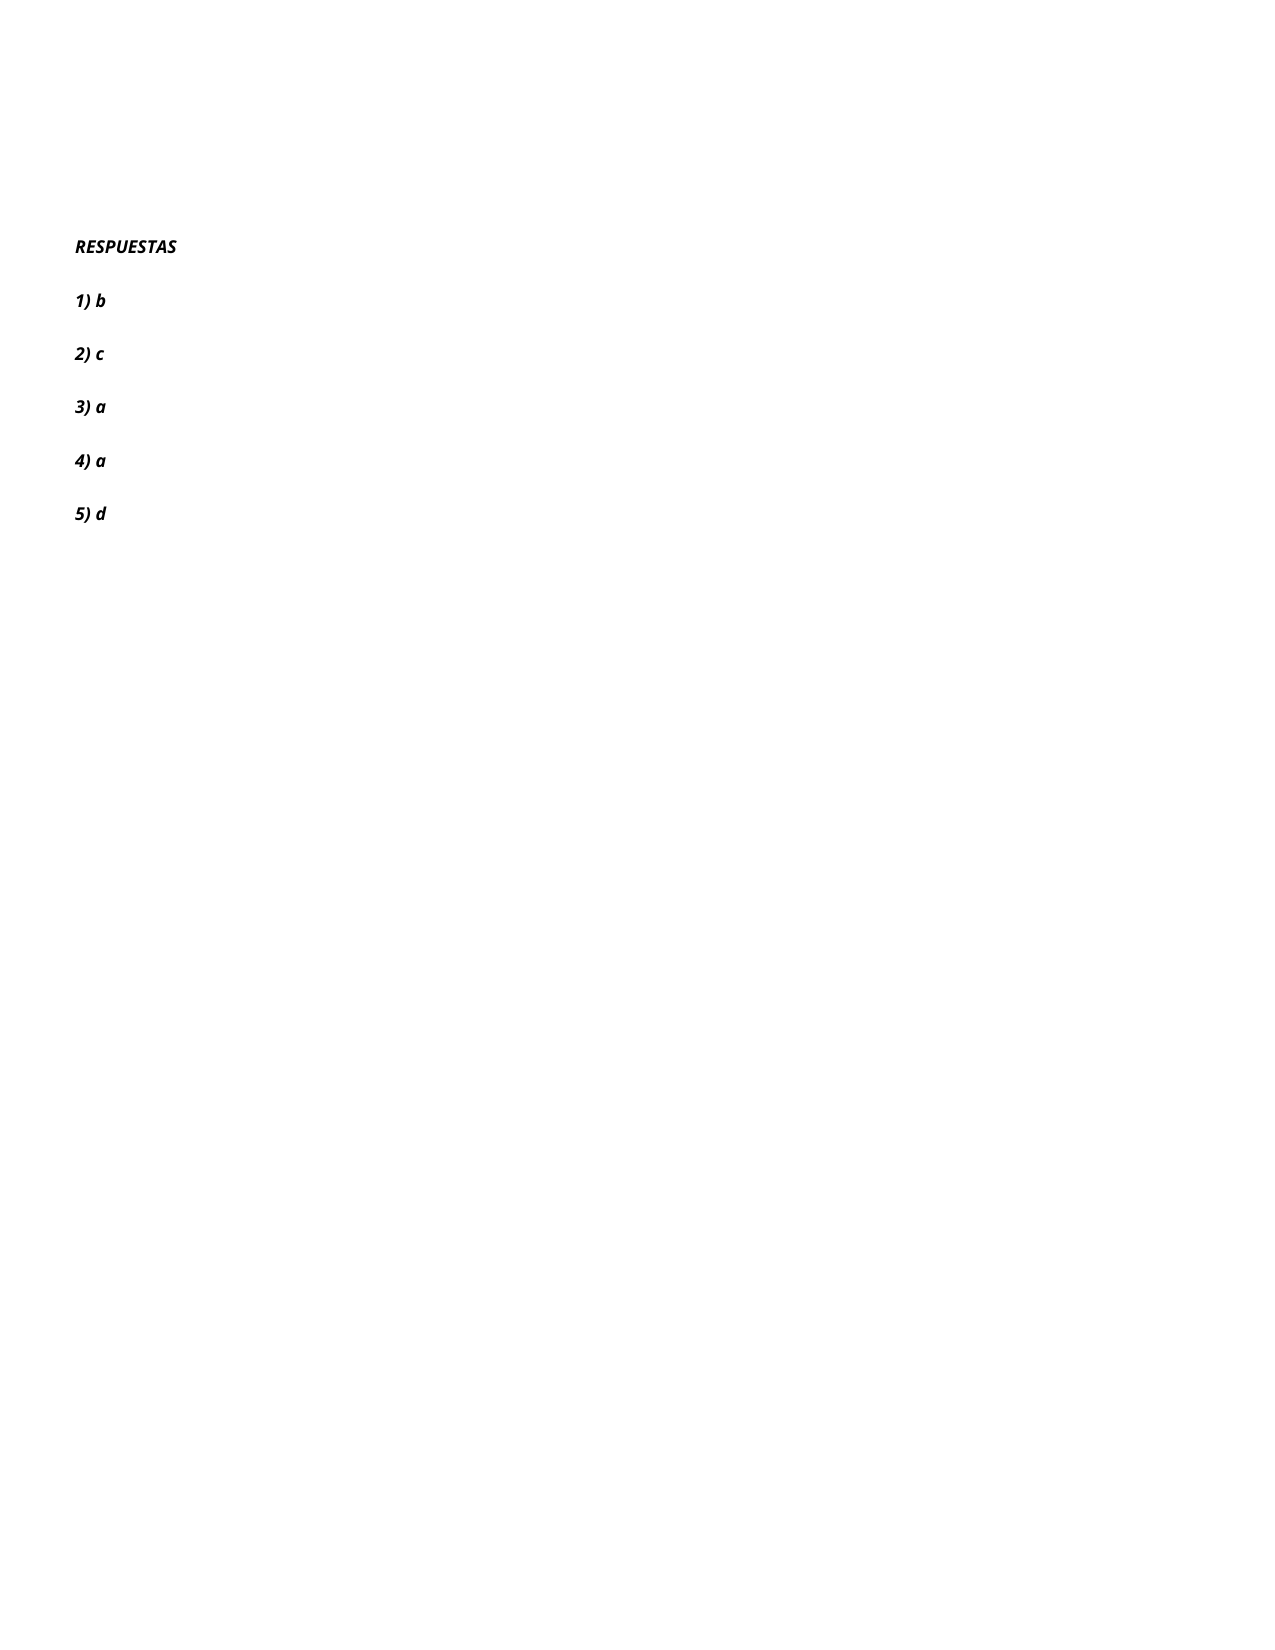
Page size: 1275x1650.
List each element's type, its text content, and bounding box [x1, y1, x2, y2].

text 3) a [75, 395, 1200, 419]
text 2) c [75, 342, 1200, 366]
text 4) a [75, 448, 1200, 472]
text 5) d [75, 502, 1200, 526]
text RESPUESTAS [75, 235, 1200, 259]
text 1) b [75, 288, 1200, 312]
